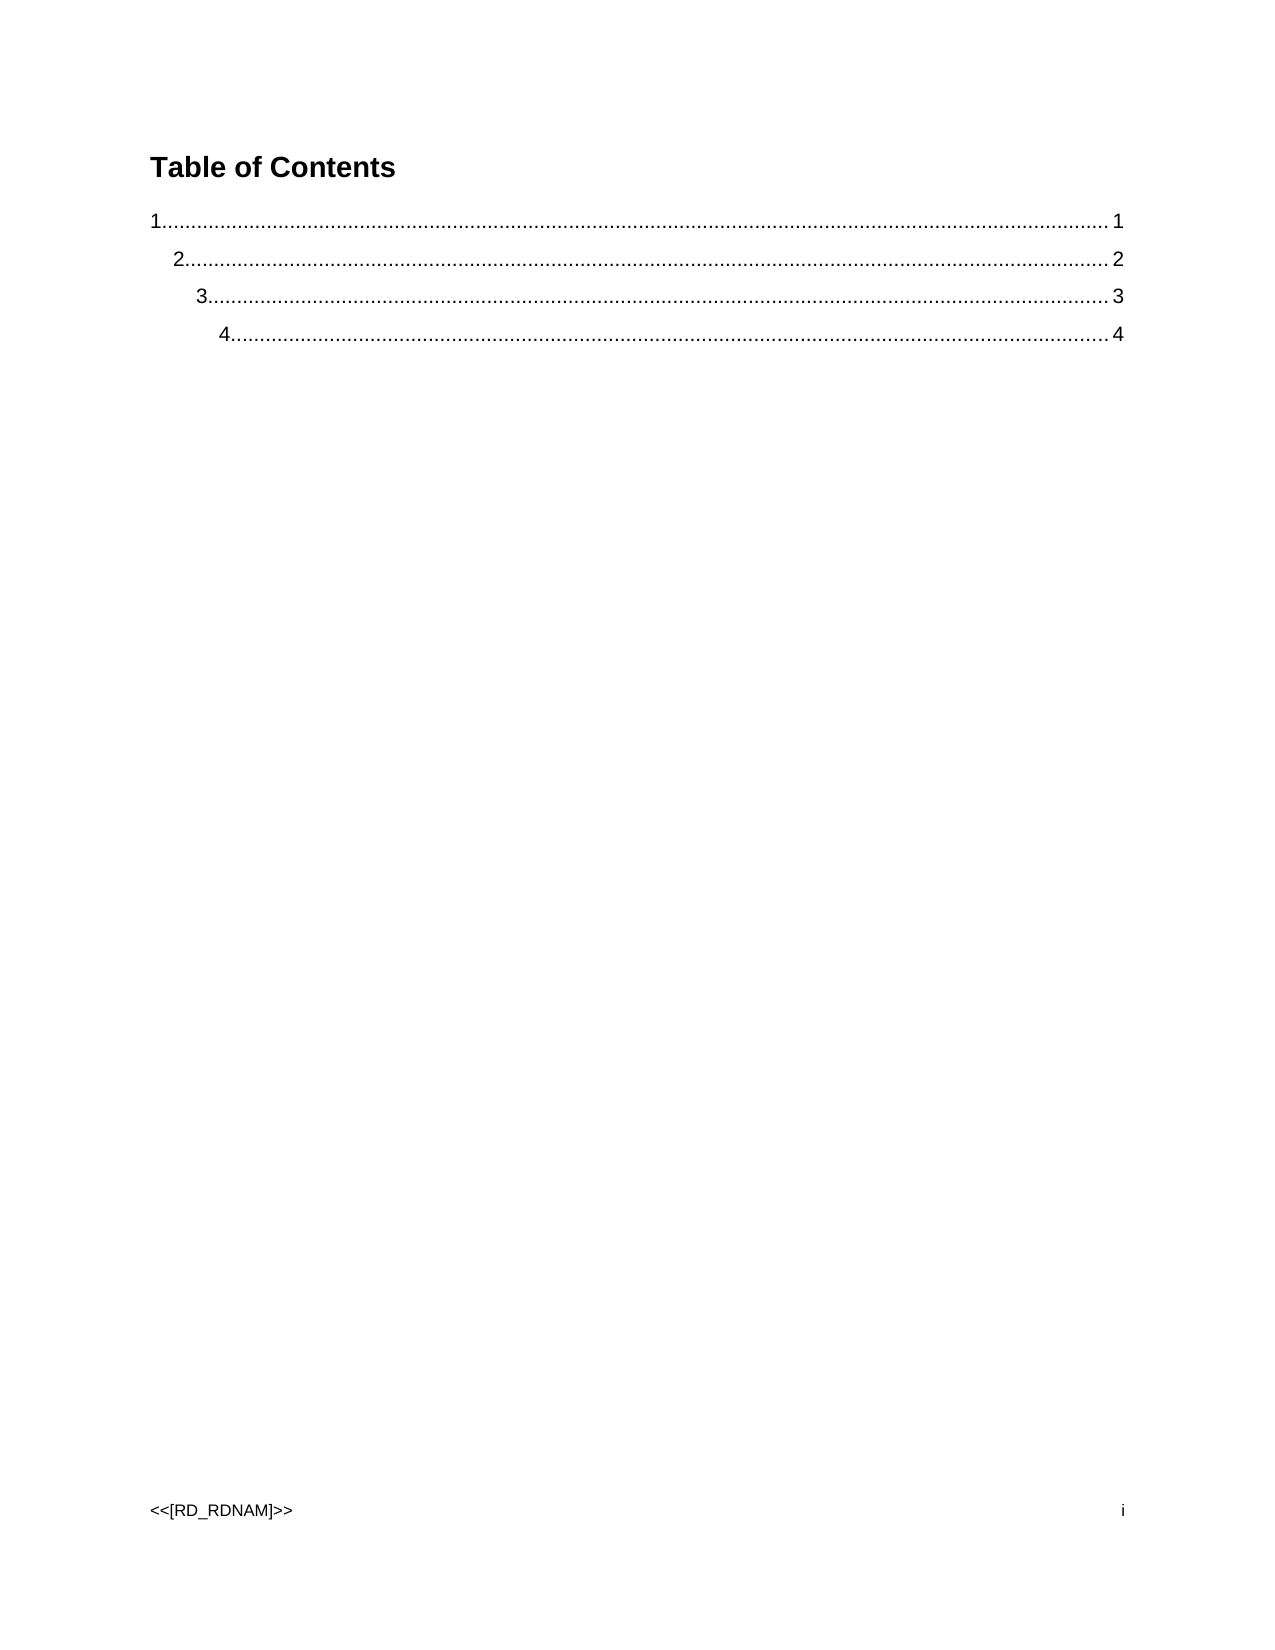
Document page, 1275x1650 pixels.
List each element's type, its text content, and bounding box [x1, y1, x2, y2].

text 2 2 [173, 246, 1125, 270]
text 3 3 [196, 284, 1125, 308]
text 1 1 [150, 208, 1125, 232]
text 4 4 [219, 322, 1125, 346]
text Table of Contents [150, 150, 1125, 183]
